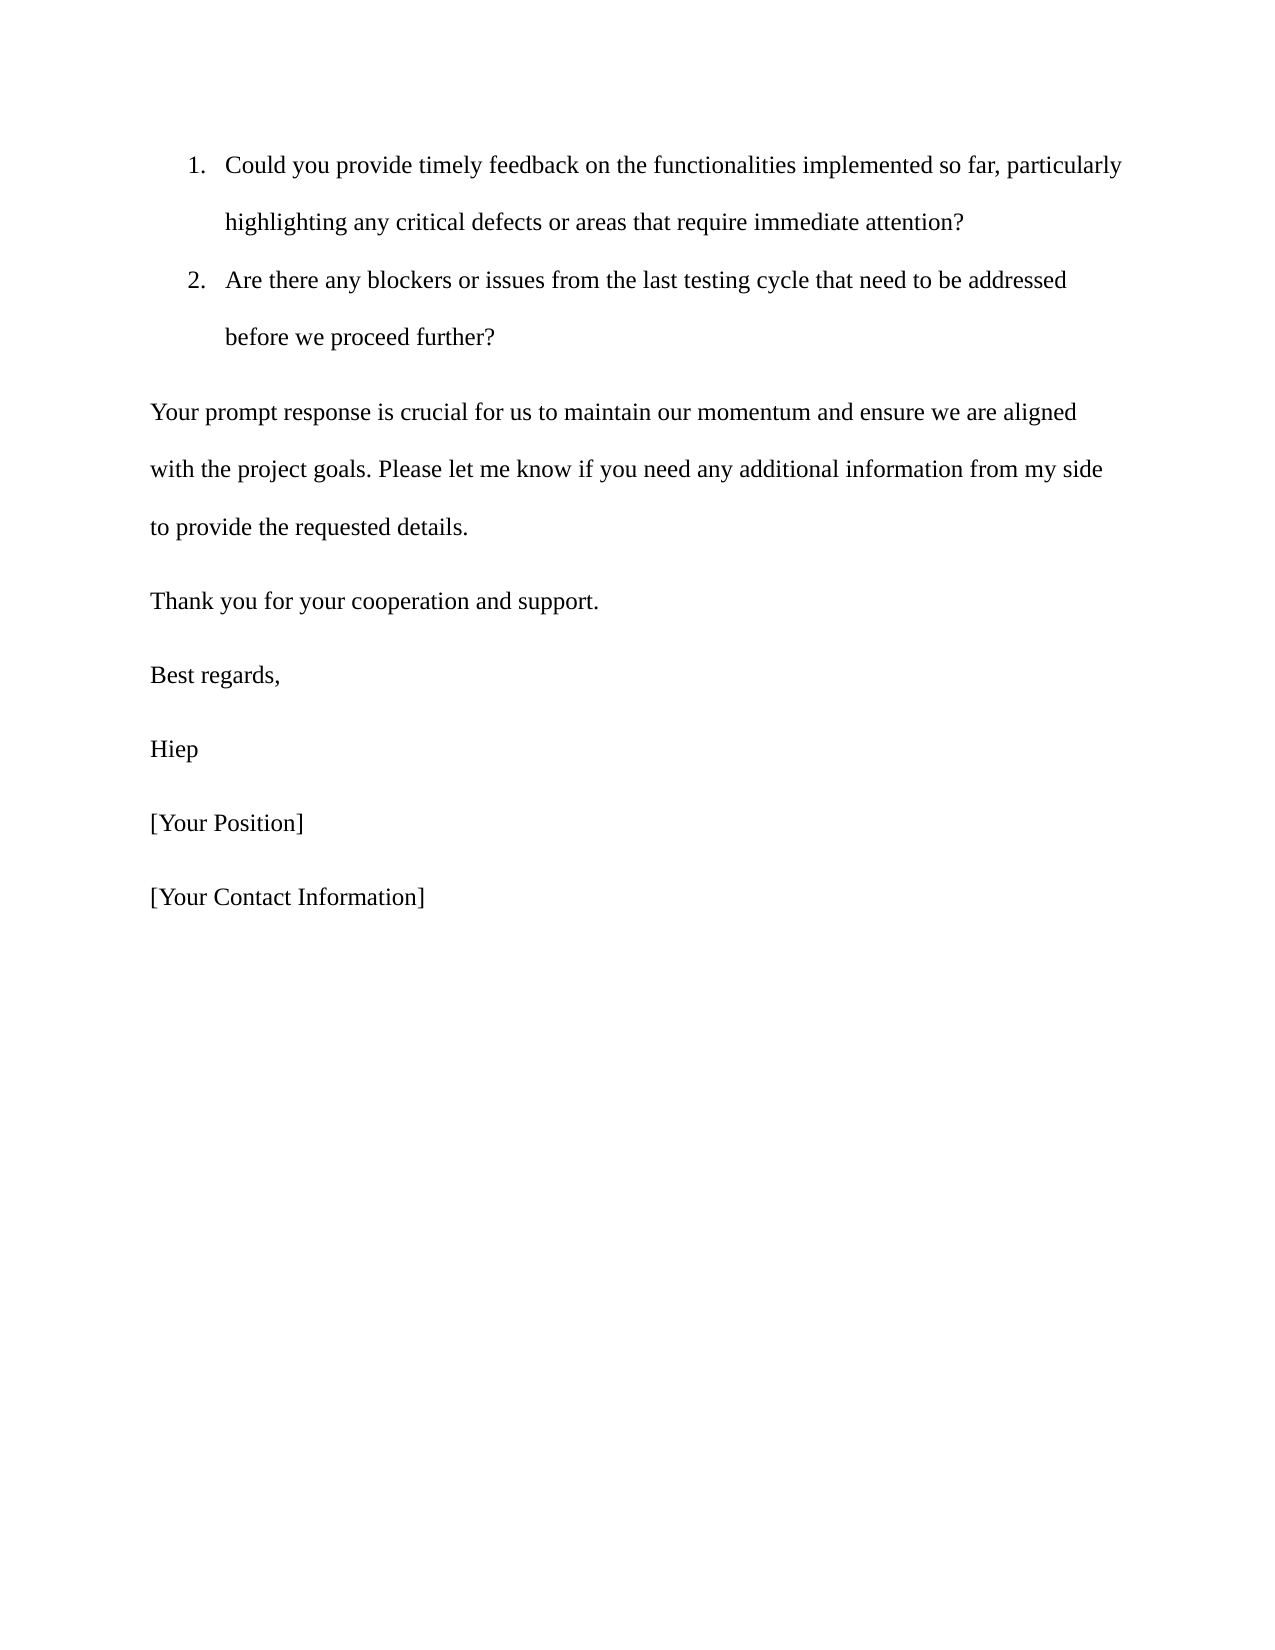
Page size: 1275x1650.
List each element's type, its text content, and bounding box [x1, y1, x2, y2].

list Could you provide timely feedback on the functionalities implemented so far, particularly highlighting any critical defects or areas that require immediate attention? [187, 150, 1125, 236]
text [Your Position] [150, 808, 1125, 837]
text Thank you for your cooperation and support. [150, 586, 1125, 614]
text Hiep [150, 734, 1125, 763]
text Your prompt response is crucial for us to maintain our momentum and ensure we are aligned with the project goals. Please let me know if you need any additional information from my side to provide the requested details. [150, 397, 1125, 540]
text [Your Contact Information] [150, 882, 1125, 911]
list Are there any blockers or issues from the last testing cycle that need to be addressed before we proceed further? [187, 265, 1125, 351]
text Best regards, [150, 660, 1125, 689]
